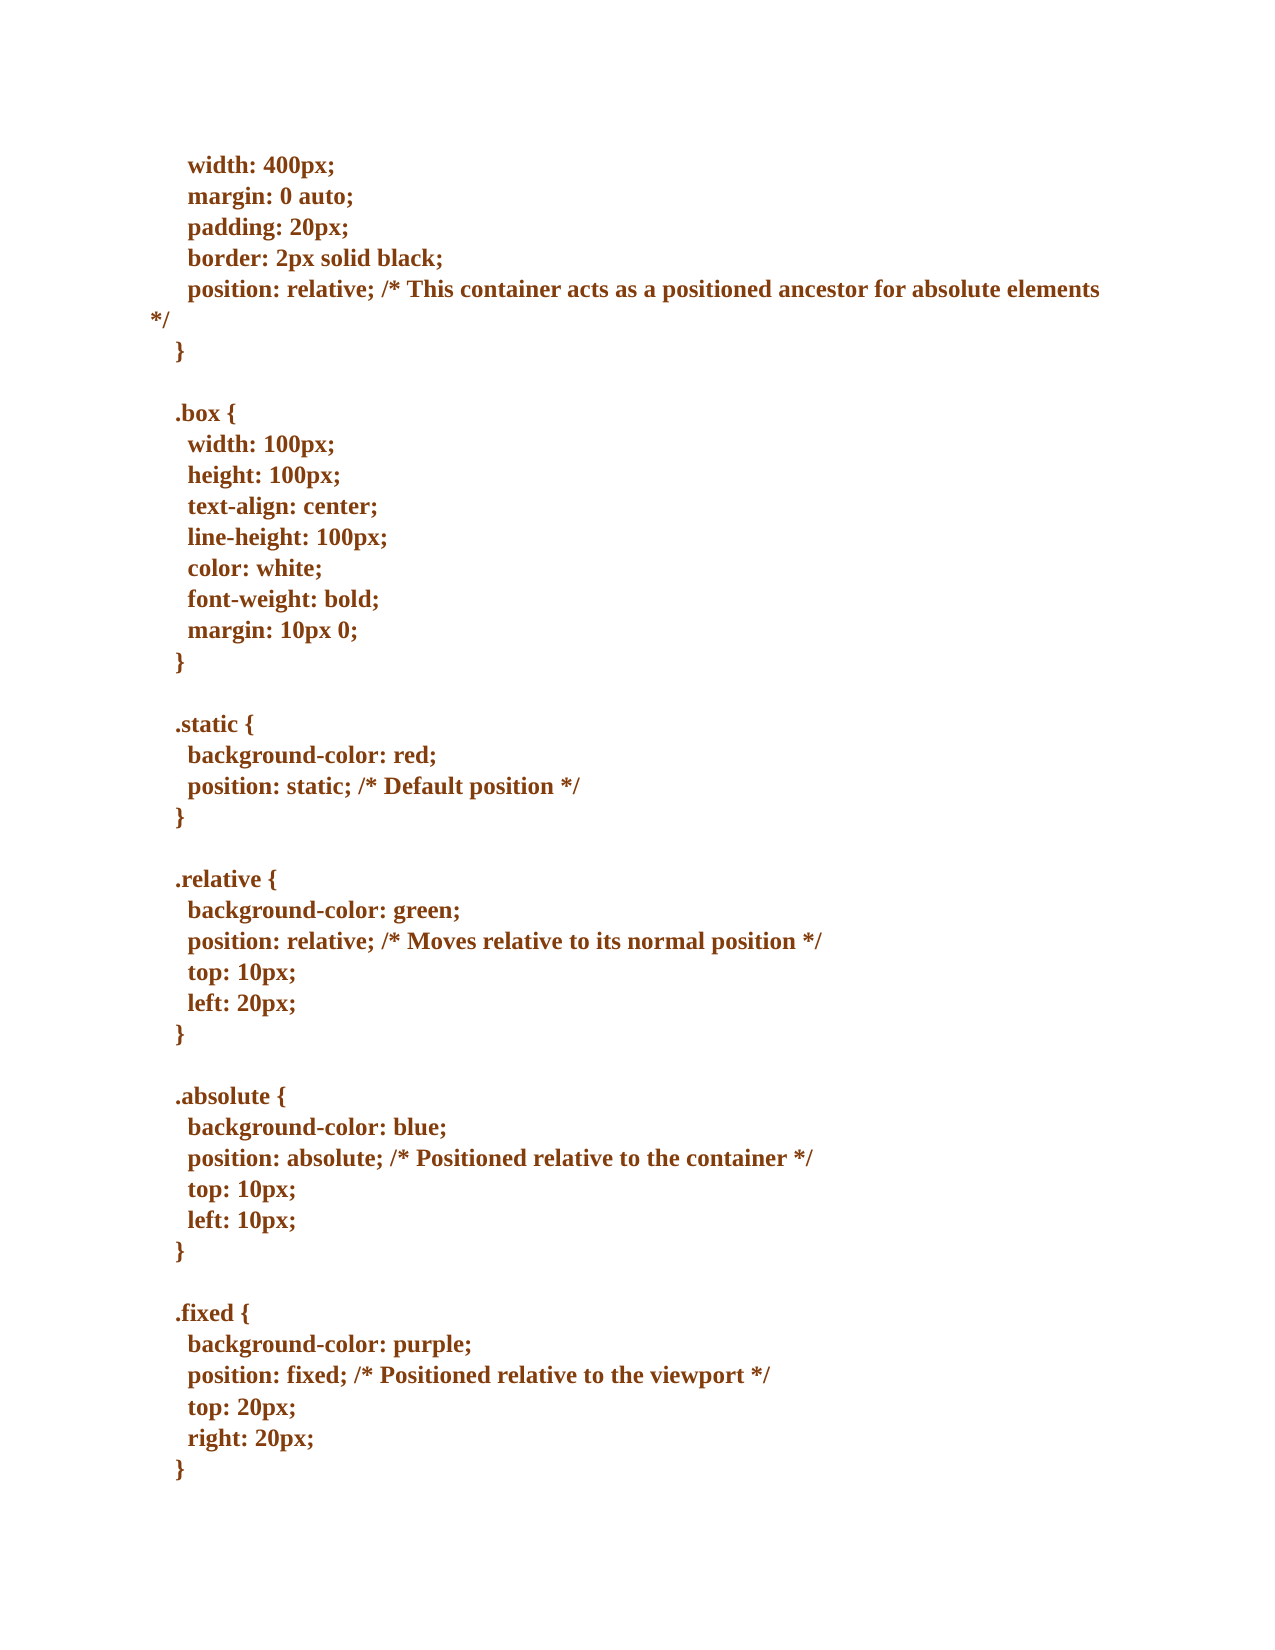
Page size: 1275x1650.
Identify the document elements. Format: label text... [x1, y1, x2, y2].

text background-color: red; [150, 740, 1125, 768]
text .relative { [150, 864, 1125, 893]
text margin: 0 auto; [150, 181, 1125, 210]
text border: 2px solid black; [150, 243, 1125, 272]
text background-color: purple; [150, 1329, 1125, 1358]
text top: 10px; [150, 957, 1125, 986]
text } [150, 647, 1125, 675]
text height: 100px; [150, 460, 1125, 489]
text position: relative; /* Moves relative to its normal position */ [150, 926, 1125, 955]
text color: white; [150, 553, 1125, 582]
text left: 20px; [150, 988, 1125, 1017]
text top: 20px; [150, 1392, 1125, 1420]
text right: 20px; [150, 1423, 1125, 1451]
text left: 10px; [150, 1205, 1125, 1234]
text top: 10px; [150, 1174, 1125, 1203]
text .absolute { [150, 1081, 1125, 1110]
text width: 400px; [150, 150, 1125, 179]
text background-color: blue; [150, 1112, 1125, 1141]
text .fixed { [150, 1298, 1125, 1327]
text font-weight: bold; [150, 584, 1125, 613]
text } [150, 1236, 1125, 1265]
text .static { [150, 709, 1125, 737]
text position: static; /* Default position */ [150, 771, 1125, 799]
text background-color: green; [150, 895, 1125, 924]
text position: fixed; /* Positioned relative to the viewport */ [150, 1361, 1125, 1389]
text } [150, 1454, 1125, 1482]
text position: absolute; /* Positioned relative to the container */ [150, 1143, 1125, 1172]
text line-height: 100px; [150, 522, 1125, 551]
text padding: 20px; [150, 212, 1125, 241]
text text-align: center; [150, 491, 1125, 520]
text width: 100px; [150, 429, 1125, 458]
text } [150, 336, 1125, 365]
text .box { [150, 398, 1125, 427]
text } [150, 802, 1125, 831]
text margin: 10px 0; [150, 616, 1125, 644]
text position: relative; /* This container acts as a positioned ancestor for absolute elements */ [150, 274, 1125, 334]
text } [150, 1019, 1125, 1048]
